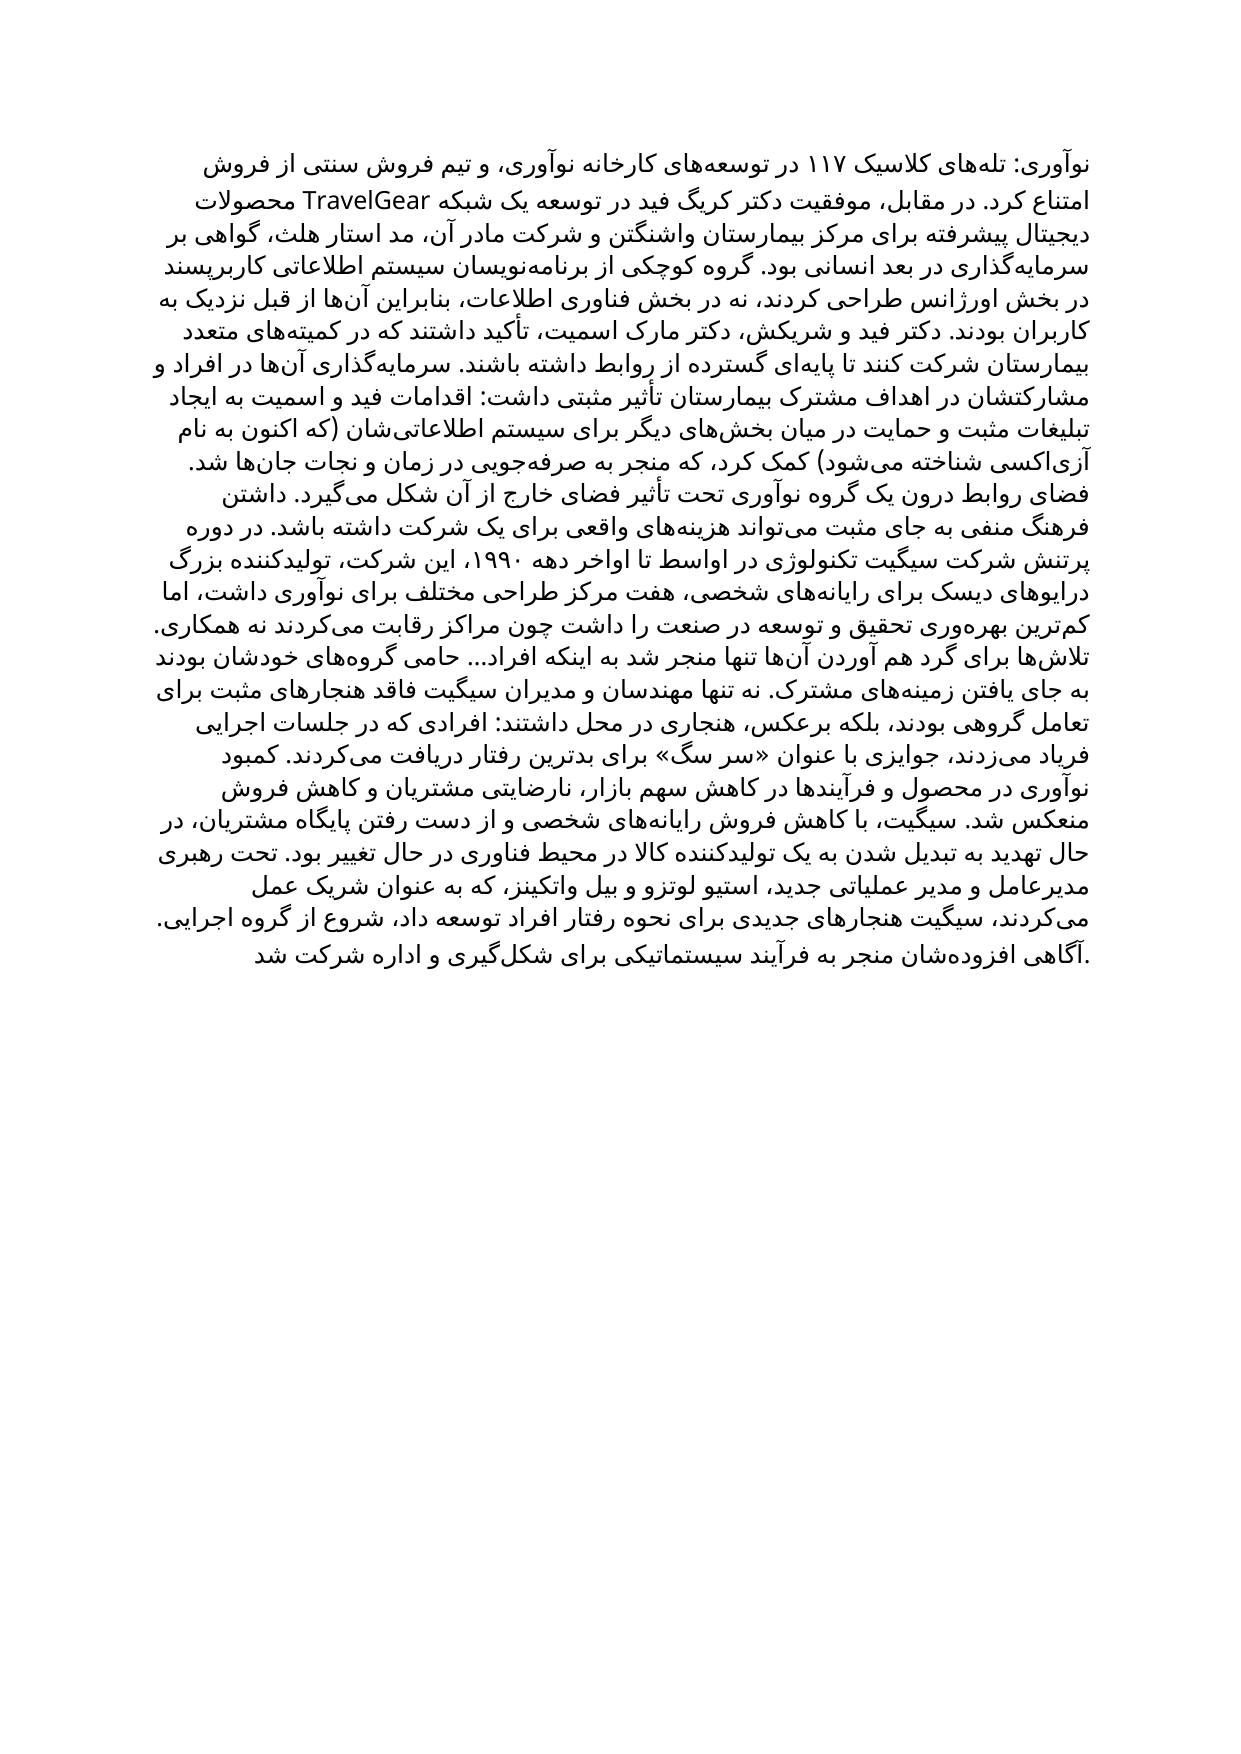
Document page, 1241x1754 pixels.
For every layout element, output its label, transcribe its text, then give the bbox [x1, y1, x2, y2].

text نوآوری: تله‌های کلاسیک ۱۱۷ در توسعه‌های کارخانه نوآوری، و تیم فروش سنتی از فروش محصولات TravelGear امتناع کرد. در مقابل، موفقیت دکتر کریگ فید در توسعه یک شبکه دیجیتال پیشرفته برای مرکز بیمارستان واشنگتن و شرکت مادر آن، مد استار هلث، گواهی بر سرمایه‌گذاری در بعد انسانی بود. گروه کوچکی از برنامه‌نویسان سیستم اطلاعاتی کاربرپسند در بخش اورژانس طراحی کردند، نه در بخش فناوری اطلاعات، بنابراین آن‌ها از قبل نزدیک به کاربران بودند. دکتر فید و شریکش، دکتر مارک اسمیت، تأکید داشتند که در کمیته‌های متعدد بیمارستان شرکت کنند تا پایه‌ای گسترده از روابط داشته باشند. سرمایه‌گذاری آن‌ها در افراد و مشارکتشان در اهداف مشترک بیمارستان تأثیر مثبتی داشت: اقدامات فید و اسمیت به ایجاد تبلیغات مثبت و حمایت در میان بخش‌های دیگر برای سیستم اطلاعاتی‌شان (که اکنون به نام آزی‌اکسی شناخته می‌شود) کمک کرد، که منجر به صرفه‌جویی در زمان و نجات جان‌ها شد. فضای روابط درون یک گروه نوآوری تحت تأثیر فضای خارج از آن شکل می‌گیرد. داشتن فرهنگ منفی به جای مثبت می‌تواند هزینه‌های واقعی برای یک شرکت داشته باشد. در دوره پرتنش شرکت سیگیت تکنولوژی در اواسط تا اواخر دهه ۱۹۹۰، این شرکت، تولیدکننده بزرگ درایوهای دیسک برای رایانه‌های شخصی، هفت مرکز طراحی مختلف برای نوآوری داشت، اما کم‌ترین بهره‌وری تحقیق و توسعه در صنعت را داشت چون مراکز رقابت می‌کردند نه همکاری. تلاش‌ها برای گرد هم آوردن آن‌ها تنها منجر شد به اینکه افراد... حامی گروه‌های خودشان بودند به جای یافتن زمینه‌های مشترک. نه تنها مهندسان و مدیران سیگیت فاقد هنجارهای مثبت برای تعامل گروهی بودند، بلکه برعکس، هنجاری در محل داشتند: افرادی که در جلسات اجرایی فریاد می‌زدند، جوایزی با عنوان «سر سگ» برای بدترین رفتار دریافت می‌کردند. کمبود نوآوری در محصول و فرآیندها در کاهش سهم بازار، نارضایتی مشتریان و کاهش فروش منعکس شد. سیگیت، با کاهش فروش رایانه‌های شخصی و از دست رفتن پایگاه مشتریان، در حال تهدید به تبدیل شدن به یک تولیدکننده کالا در محیط فناوری در حال تغییر بود. تحت رهبری مدیرعامل و مدیر عملیاتی جدید، استیو لوتزو و بیل واتکینز، که به عنوان شریک عمل می‌کردند، سیگیت هنجارهای جدیدی برای نحوه رفتار افراد توسعه داد، شروع از گروه اجرایی. آگاهی افزوده‌شان منجر به فرآیند سیستماتیکی برای شکل‌گیری و اداره شرکت شد. [150, 150, 1090, 974]
